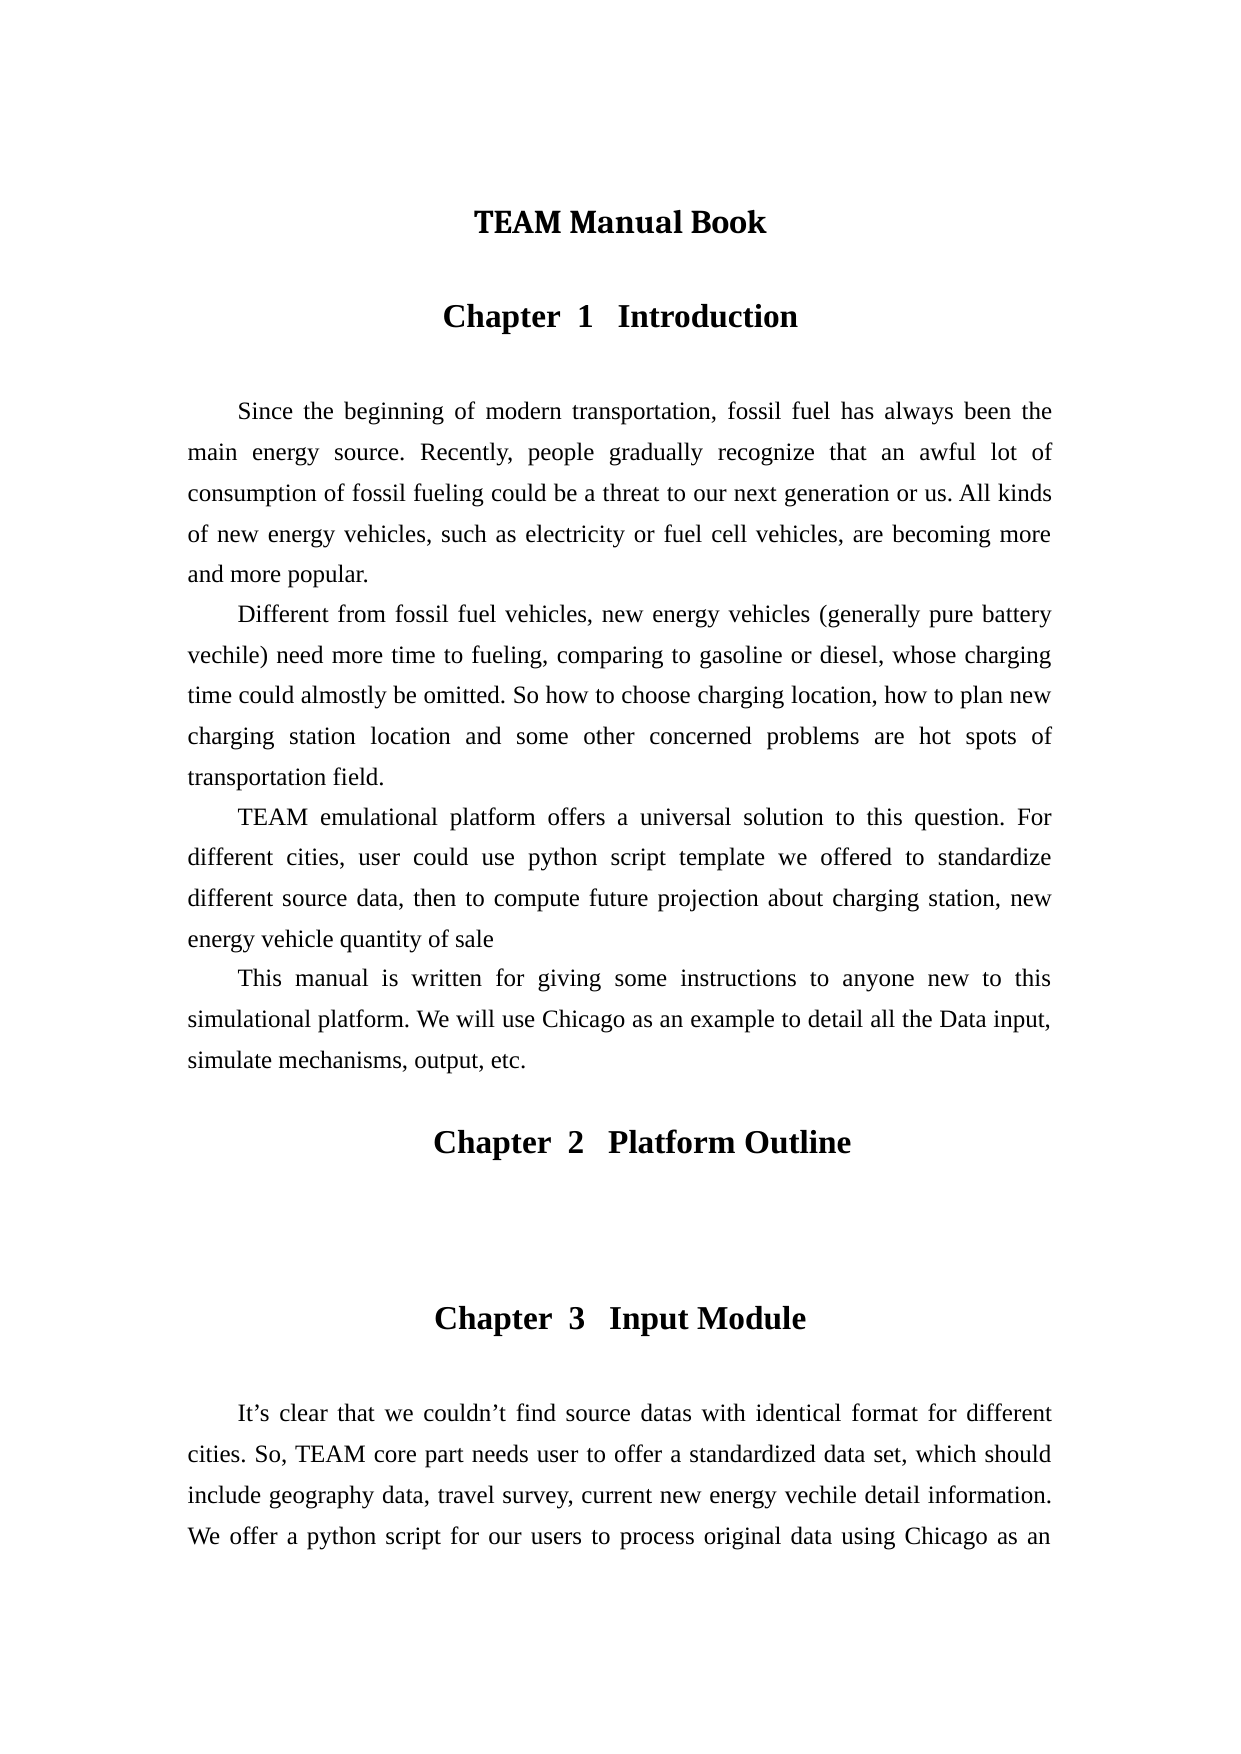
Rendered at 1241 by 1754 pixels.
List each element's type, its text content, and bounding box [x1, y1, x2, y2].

text Different from fossil fuel vehicles, new energy vehicles (generally pure battery vechile) need more time to fueling, comparing to gasoline or diesel, whose charging time could almostly be omitted. So how to choose charging location, how to plan new charging station location and some other concerned problems are hot spots of transportation field. [187, 596, 1053, 793]
title TEAM Manual Book [187, 189, 1053, 257]
subtitle Platform Outline [231, 1107, 1053, 1175]
text Since the beginning of modern transportation, fossil fuel has always been the main energy source. Recently, people gradually recognize that an awful lot of consumption of fossil fueling could be a threat to our next generation or us. All kinds of new energy vehicles, such as electricity or fuel cell vehicles, are becoming more and more popular. [187, 394, 1053, 591]
text This manual is written for giving some instructions to anyone new to this simulational platform. We will use Chicago as an example to detail all the Data input, simulate mechanisms, output, etc. [187, 961, 1053, 1076]
subtitle Input Module [187, 1284, 1053, 1352]
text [187, 1396, 1053, 1552]
subtitle Introduction [187, 282, 1053, 350]
text TEAM emulational platform offers a universal solution to this question. For different cities, user could use python script template we offered to standardize different source data, then to compute future projection about charging station, new energy vehicle quantity of sale [187, 799, 1053, 955]
